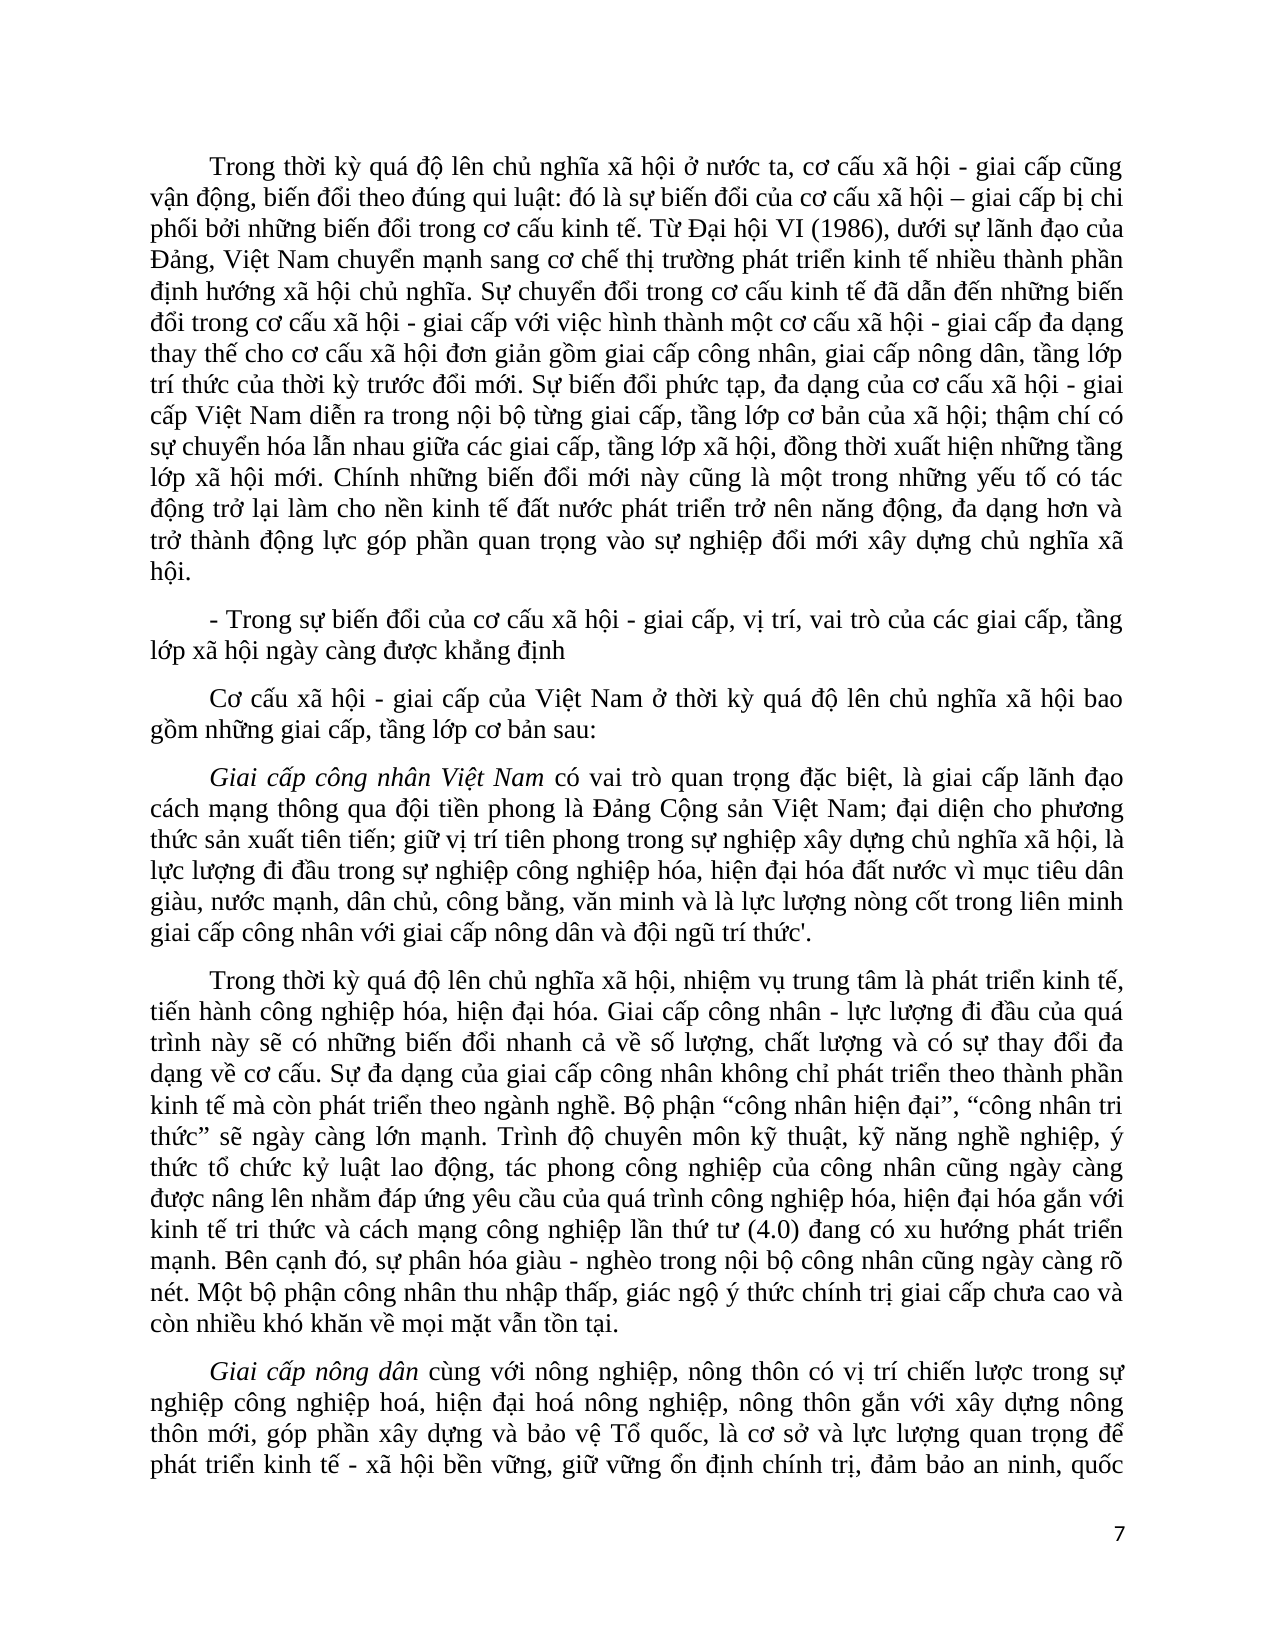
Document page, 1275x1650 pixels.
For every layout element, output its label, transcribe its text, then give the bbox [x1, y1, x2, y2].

text Giai cấp công nhân Việt Nam có vai trò quan trọng đặc biệt, là giai cấp lãnh đạo cách mạng thông qua đội tiền phong là Đảng Cộng sản Việt Nam; đại diện cho phương thức sản xuất tiên tiến; giữ vị trí tiên phong trong sự nghiệp xây dựng chủ nghĩa xã hội, là lực lượng đi đầu trong sự nghiệp công nghiệp hóa, hiện đại hóa đất nước vì mục tiêu dân giàu, nước mạnh, dân chủ, công bằng, văn minh và là lực lượng nòng cốt trong liên minh giai cấp công nhân với giai cấp nông dân và đội ngũ trí thức'. [150, 761, 1125, 947]
text Trong thời kỳ quá độ lên chủ nghĩa xã hội ở nước ta, cơ cấu xã hội - giai cấp cũng vận động, biến đổi theo đúng qui luật: đó là sự biến đổi của cơ cấu xã hội – giai cấp bị chi phối bởi những biến đổi trong cơ cấu kinh tế. Từ Đại hội VI (1986), dưới sự lãnh đạo của Đảng, Việt Nam chuyển mạnh sang cơ chế thị trường phát triển kinh tế nhiều thành phần định hướng xã hội chủ nghĩa. Sự chuyển đổi trong cơ cấu kinh tế đã dẫn đến những biến đổi trong cơ cấu xã hội - giai cấp với việc hình thành một cơ cấu xã hội - giai cấp đa dạng thay thế cho cơ cấu xã hội đơn giản gồm giai cấp công nhân, giai cấp nông dân, tầng lớp trí thức của thời kỳ trước đổi mới. Sự biến đổi phức tạp, đa dạng của cơ cấu xã hội - giai cấp Việt Nam diễn ra trong nội bộ từng giai cấp, tầng lớp cơ bản của xã hội; thậm chí có sự chuyển hóa lẫn nhau giữa các giai cấp, tầng lớp xã hội, đồng thời xuất hiện những tầng lớp xã hội mới. Chính những biến đổi mới này cũng là một trong những yếu tố có tác động trở lại làm cho nền kinh tế đất nước phát triển trở nên năng động, đa dạng hơn và trở thành động lực góp phần quan trọng vào sự nghiệp đổi mới xây dựng chủ nghĩa xã hội. [150, 150, 1125, 586]
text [150, 1354, 1125, 1479]
text Trong thời kỳ quá độ lên chủ nghĩa xã hội, nhiệm vụ trung tâm là phát triển kinh tế, tiến hành công nghiệp hóa, hiện đại hóa. Giai cấp công nhân - lực lượng đi đầu của quá trình này sẽ có những biến đổi nhanh cả về số lượng, chất lượng và có sự thay đổi đa dạng về cơ cấu. Sự đa dạng của giai cấp công nhân không chỉ phát triển theo thành phần kinh tế mà còn phát triển theo ngành nghề. Bộ phận “công nhân hiện đại”, “công nhân tri thức” sẽ ngày càng lớn mạnh. Trình độ chuyên môn kỹ thuật, kỹ năng nghề nghiệp, ý thức tổ chức kỷ luật lao động, tác phong công nghiệp của công nhân cũng ngày càng được nâng lên nhằm đáp ứng yêu cầu của quá trình công nghiệp hóa, hiện đại hóa gắn với kinh tế tri thức và cách mạng công nghiệp lần thứ tư (4.0) đang có xu hướng phát triển mạnh. Bên cạnh đó, sự phân hóa giàu - nghèo trong nội bộ công nhân cũng ngày càng rõ nét. Một bộ phận công nhân thu nhập thấp, giác ngộ ý thức chính trị giai cấp chưa cao và còn nhiều khó khăn về mọi mặt vẫn tồn tại. [150, 964, 1125, 1338]
text - Trong sự biến đổi của cơ cấu xã hội - giai cấp, vị trí, vai trò của các giai cấp, tầng lớp xã hội ngày càng được khẳng định [150, 603, 1125, 665]
text Cơ cấu xã hội - giai cấp của Việt Nam ở thời kỳ quá độ lên chủ nghĩa xã hội bao gồm những giai cấp, tầng lớp cơ bản sau: [150, 682, 1125, 744]
